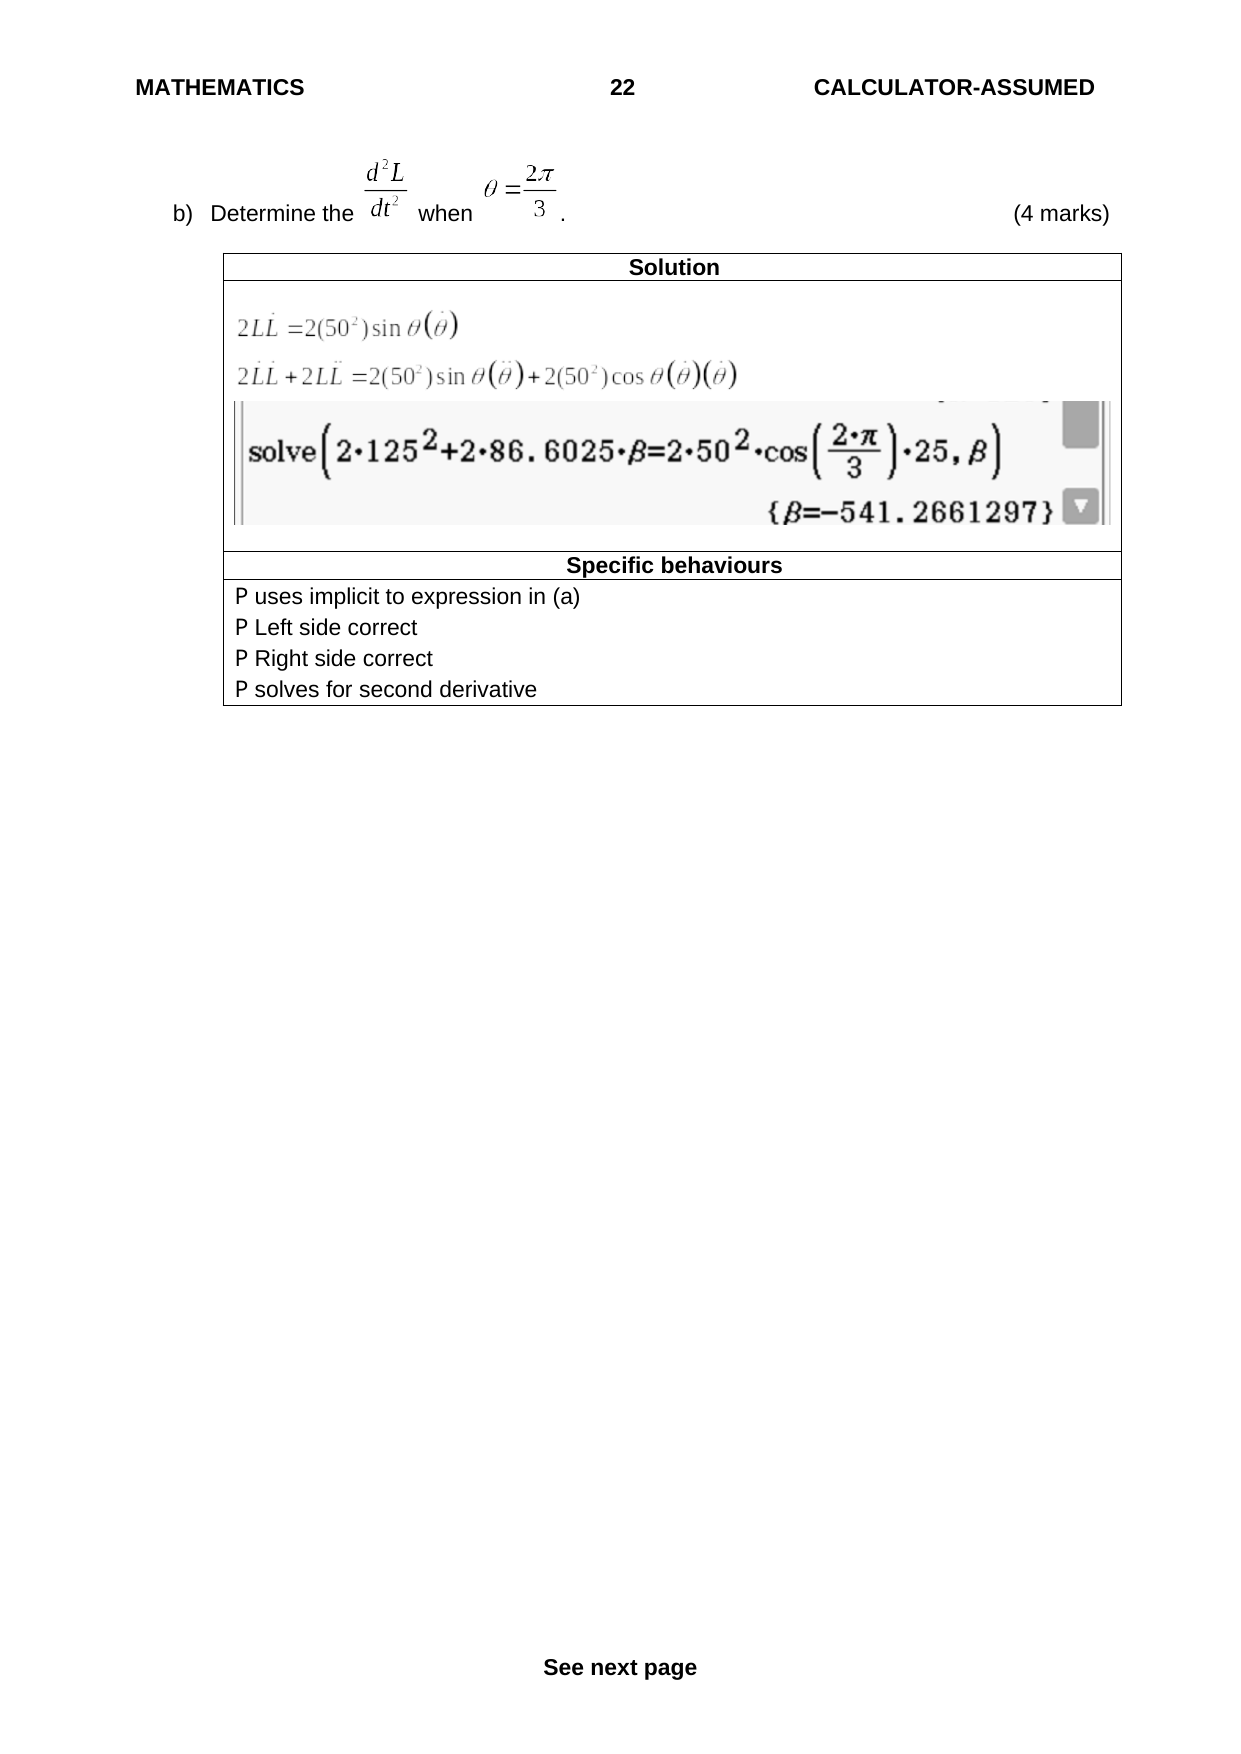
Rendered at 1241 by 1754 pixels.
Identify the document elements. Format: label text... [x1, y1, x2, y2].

list Determine the when . (4 marks) [173, 153, 1105, 226]
picture [234, 401, 1111, 525]
table_cell Specific behaviours [224, 552, 1121, 578]
table_cell [224, 281, 1121, 551]
table_header Solution [224, 254, 1121, 280]
table_cell P uses implicit to expression in (a) P Left side correct P Right side correct P solves for second derivative [224, 580, 1121, 704]
